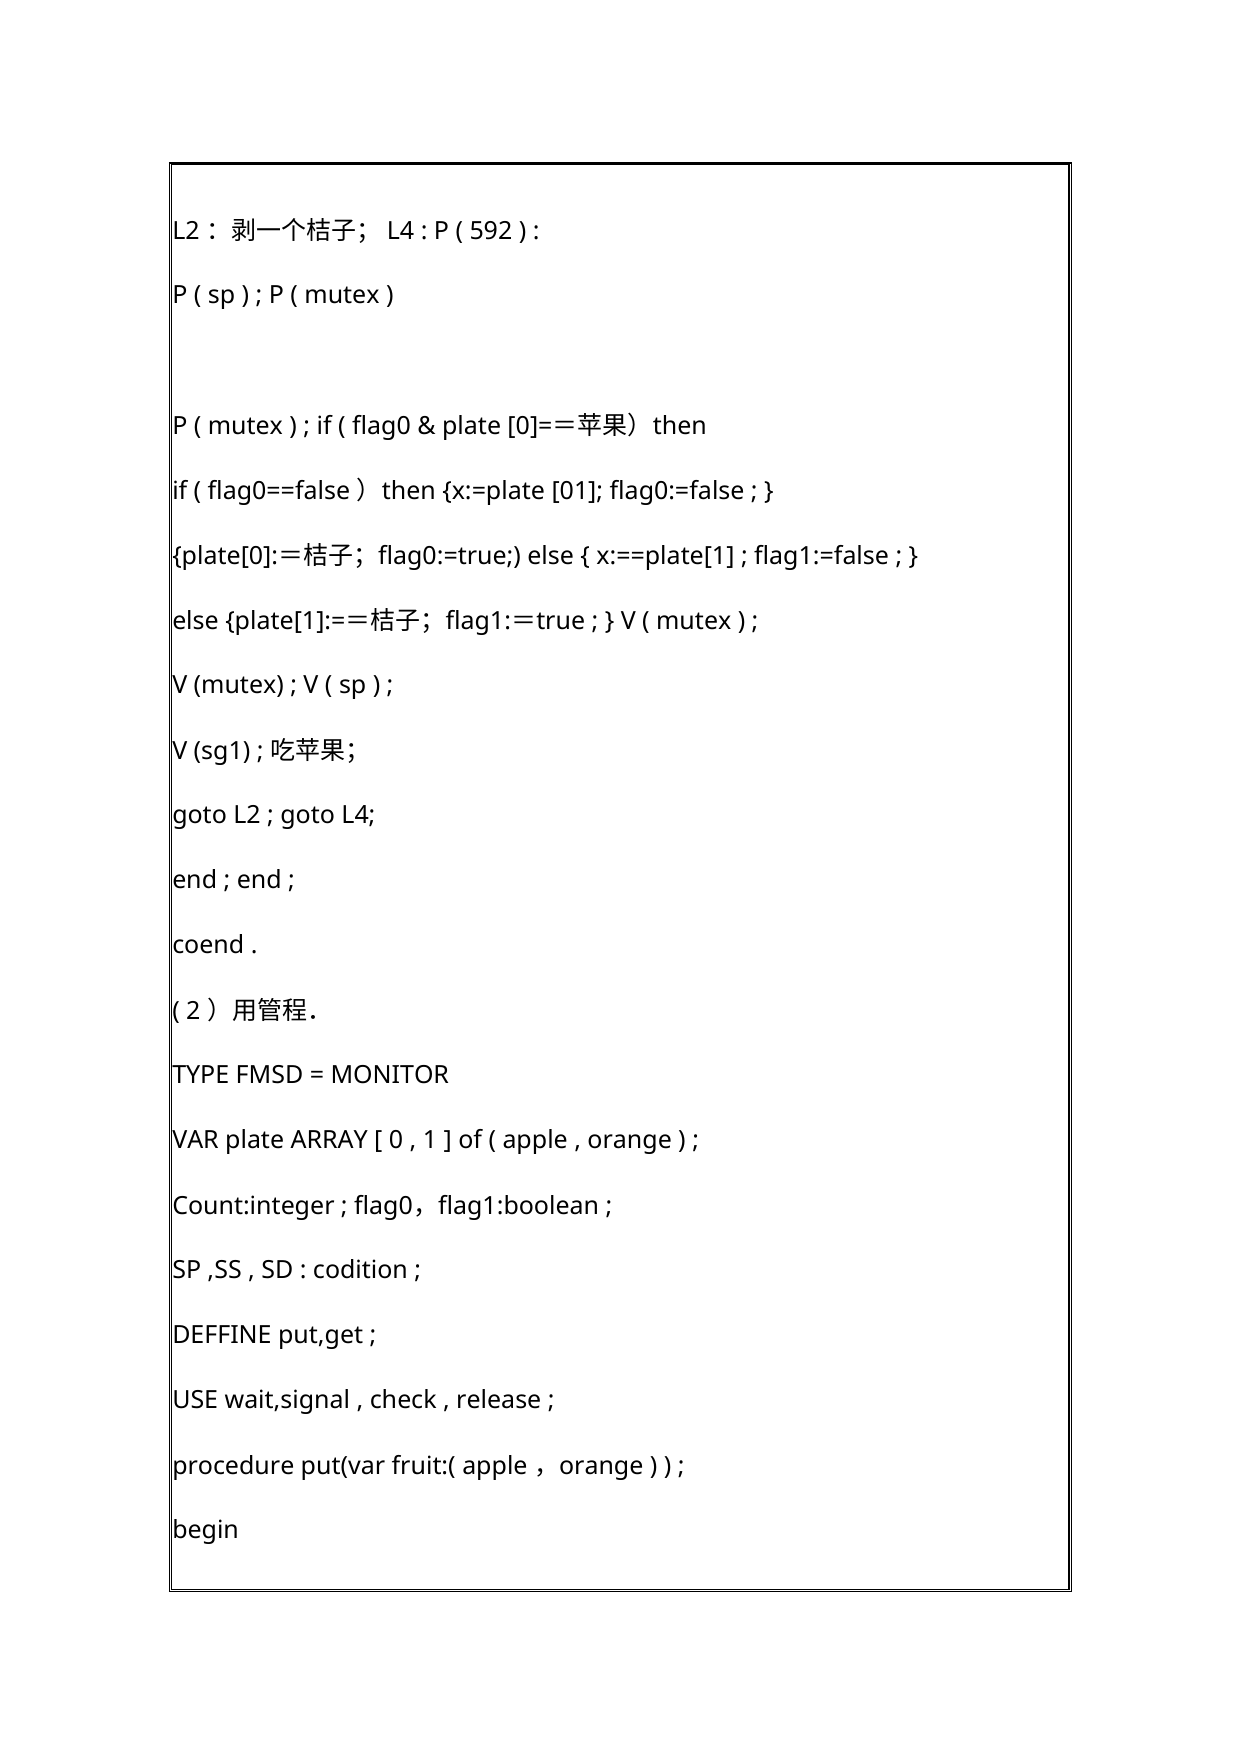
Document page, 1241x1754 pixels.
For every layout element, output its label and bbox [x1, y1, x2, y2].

table_cell [172, 165, 1068, 1589]
